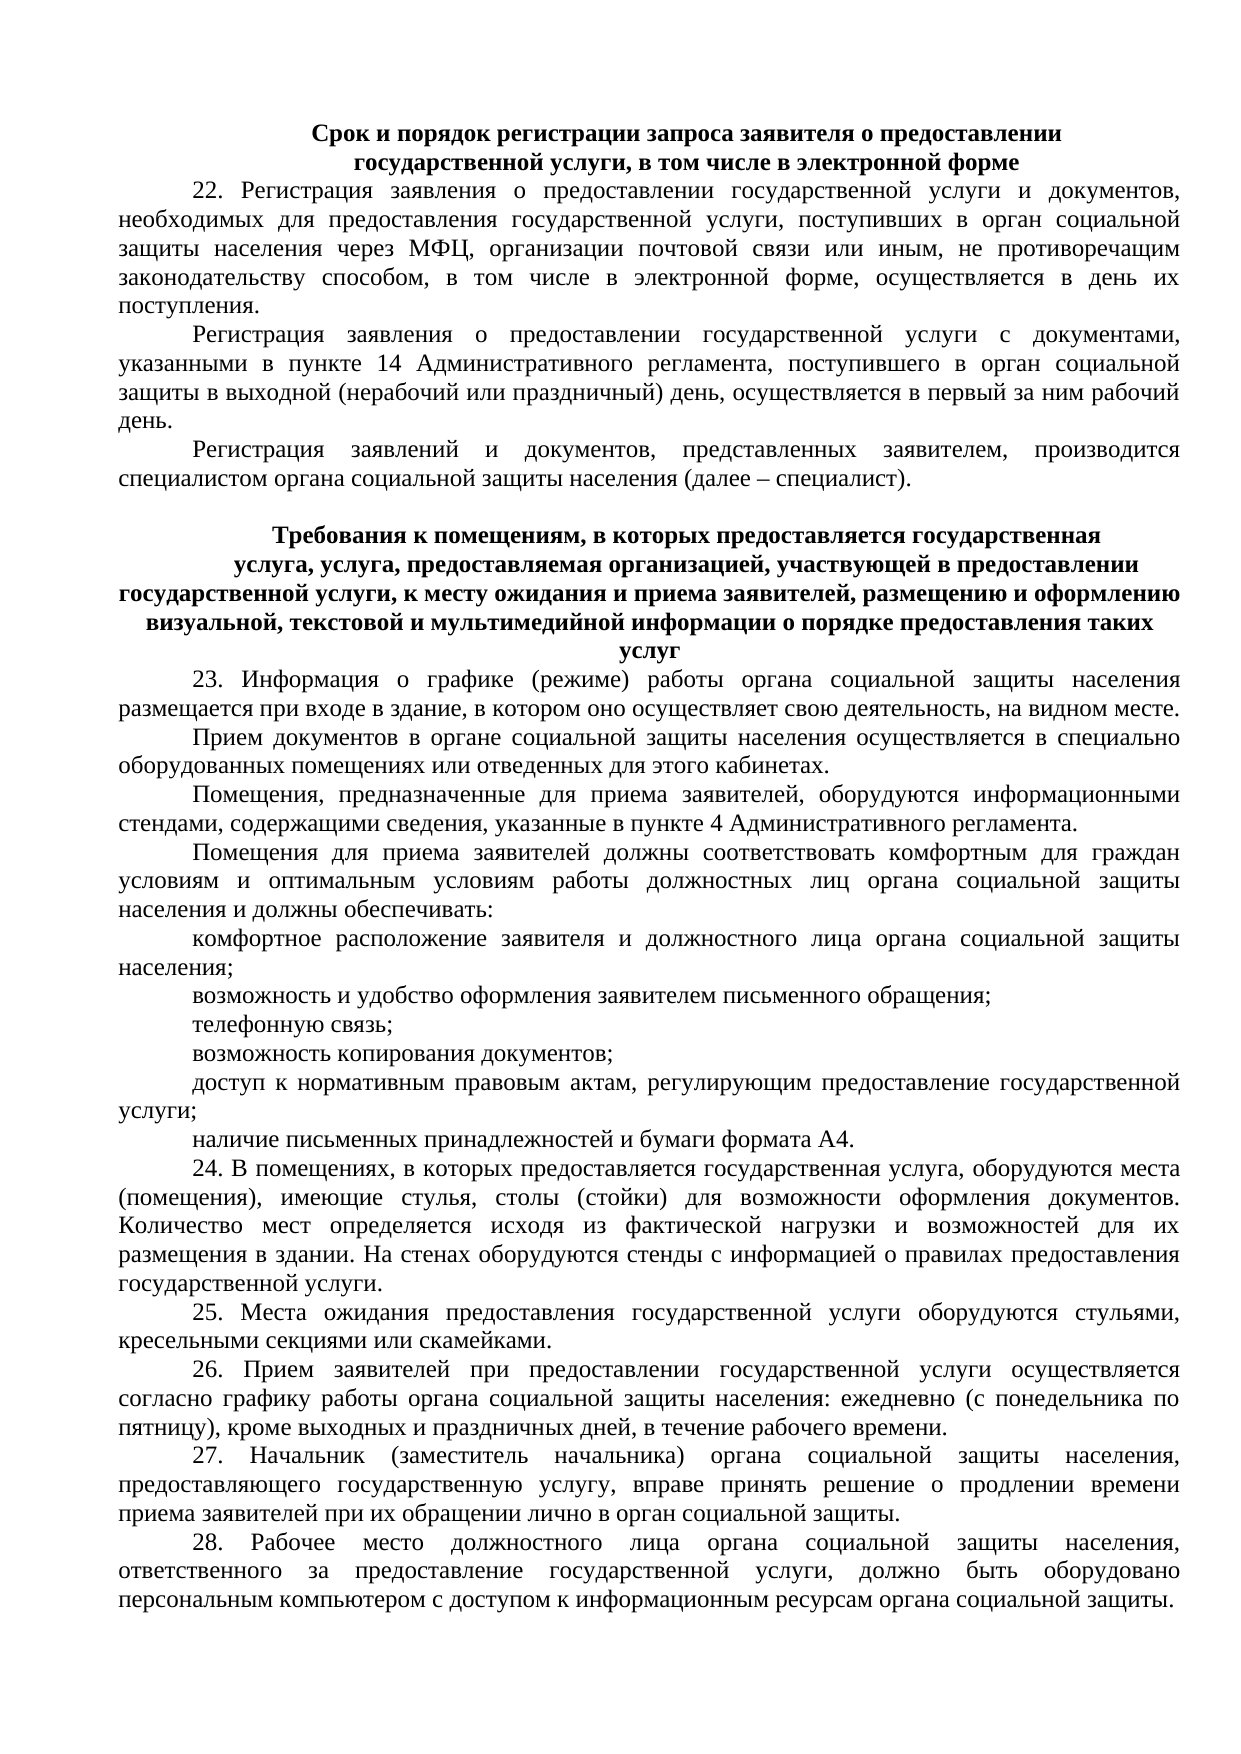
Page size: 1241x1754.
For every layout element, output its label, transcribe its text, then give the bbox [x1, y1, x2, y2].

text государственной услуги, в том числе в электронной форме [118, 147, 1181, 176]
text Требования к помещениям, в которых предоставляется государственная [118, 521, 1181, 549]
text Регистрация заявлений и документов, представленных заявителем, производится специалистом органа социальной защиты населения (далее – специалист). [118, 434, 1181, 492]
text телефонную связь; [118, 1009, 1181, 1038]
text Регистрация заявления о предоставлении государственной услуги с документами, указанными в пункте 14 Административного регламента, поступившего в орган социальной защиты в выходной (нерабочий или праздничный) день, осуществляется в первый за ним рабочий день. [118, 319, 1181, 434]
text 23. Информация о графике (режиме) работы органа социальной защиты населения размещается при входе в здание, в котором оно осуществляет свою деятельность, на видном месте. [118, 664, 1181, 722]
text 25. Места ожидания предоставления государственной услуги оборудуются стульями, кресельными секциями или скамейками. [118, 1297, 1181, 1354]
text 24. В помещениях, в которых предоставляется государственная услуга, оборудуются места (помещения), имеющие стулья, столы (стойки) для возможности оформления документов. Количество мест определяется исходя из фактической нагрузки и возможностей для их размещения в здании. На стенах оборудуются стенды с информацией о правилах предоставления государственной услуги. [118, 1153, 1181, 1297]
text 26. Прием заявителей при предоставлении государственной услуги осуществляется согласно графику работы органа социальной защиты населения: ежедневно (с понедельника по пятницу), кроме выходных и праздничных дней, в течение рабочего времени. [118, 1354, 1181, 1441]
text 28. Рабочее место должностного лица органа социальной защиты населения, ответственного за предоставление государственной услуги, должно быть оборудовано персональным компьютером с доступом к информационным ресурсам органа социальной защиты. [118, 1527, 1181, 1613]
text Срок и порядок регистрации запроса заявителя о предоставлении [118, 118, 1181, 147]
text Помещения, предназначенные для приема заявителей, оборудуются информационными стендами, содержащими сведения, указанные в пункте 4 Административного регламента. [118, 779, 1181, 837]
text Прием документов в органе социальной защиты населения осуществляется в специально оборудованных помещениях или отведенных для этого кабинетах. [118, 722, 1181, 779]
text наличие письменных принадлежностей и бумаги формата A4. [118, 1124, 1181, 1153]
text Помещения для приема заявителей должны соответствовать комфортным для граждан условиям и оптимальным условиям работы должностных лиц органа социальной защиты населения и должны обеспечивать: [118, 837, 1181, 923]
text возможность и удобство оформления заявителем письменного обращения; [118, 981, 1181, 1009]
text 27. Начальник (заместитель начальника) органа социальной защиты населения, предоставляющего государственную услугу, вправе принять решение о продлении времени приема заявителей при их обращении лично в орган социальной защиты. [118, 1441, 1181, 1527]
text доступ к нормативным правовым актам, регулирующим предоставление государственной услуги; [118, 1067, 1181, 1124]
text услуга, услуга, предоставляемая организацией, участвующей в предоставлении государственной услуги, к месту ожидания и приема заявителей, размещению и оформлению визуальной, текстовой и мультимедийной информации о порядке предоставления таких услуг [118, 549, 1181, 664]
text комфортное расположение заявителя и должностного лица органа социальной защиты населения; [118, 923, 1181, 981]
text возможность копирования документов; [118, 1038, 1181, 1067]
text 22. Регистрация заявления о предоставлении государственной услуги и документов, необходимых для предоставления государственной услуги, поступивших в орган социальной защиты населения через МФЦ, организации почтовой связи или иным, не противоречащим законодательству способом, в том числе в электронной форме, осуществляется в день их поступления. [118, 176, 1181, 319]
